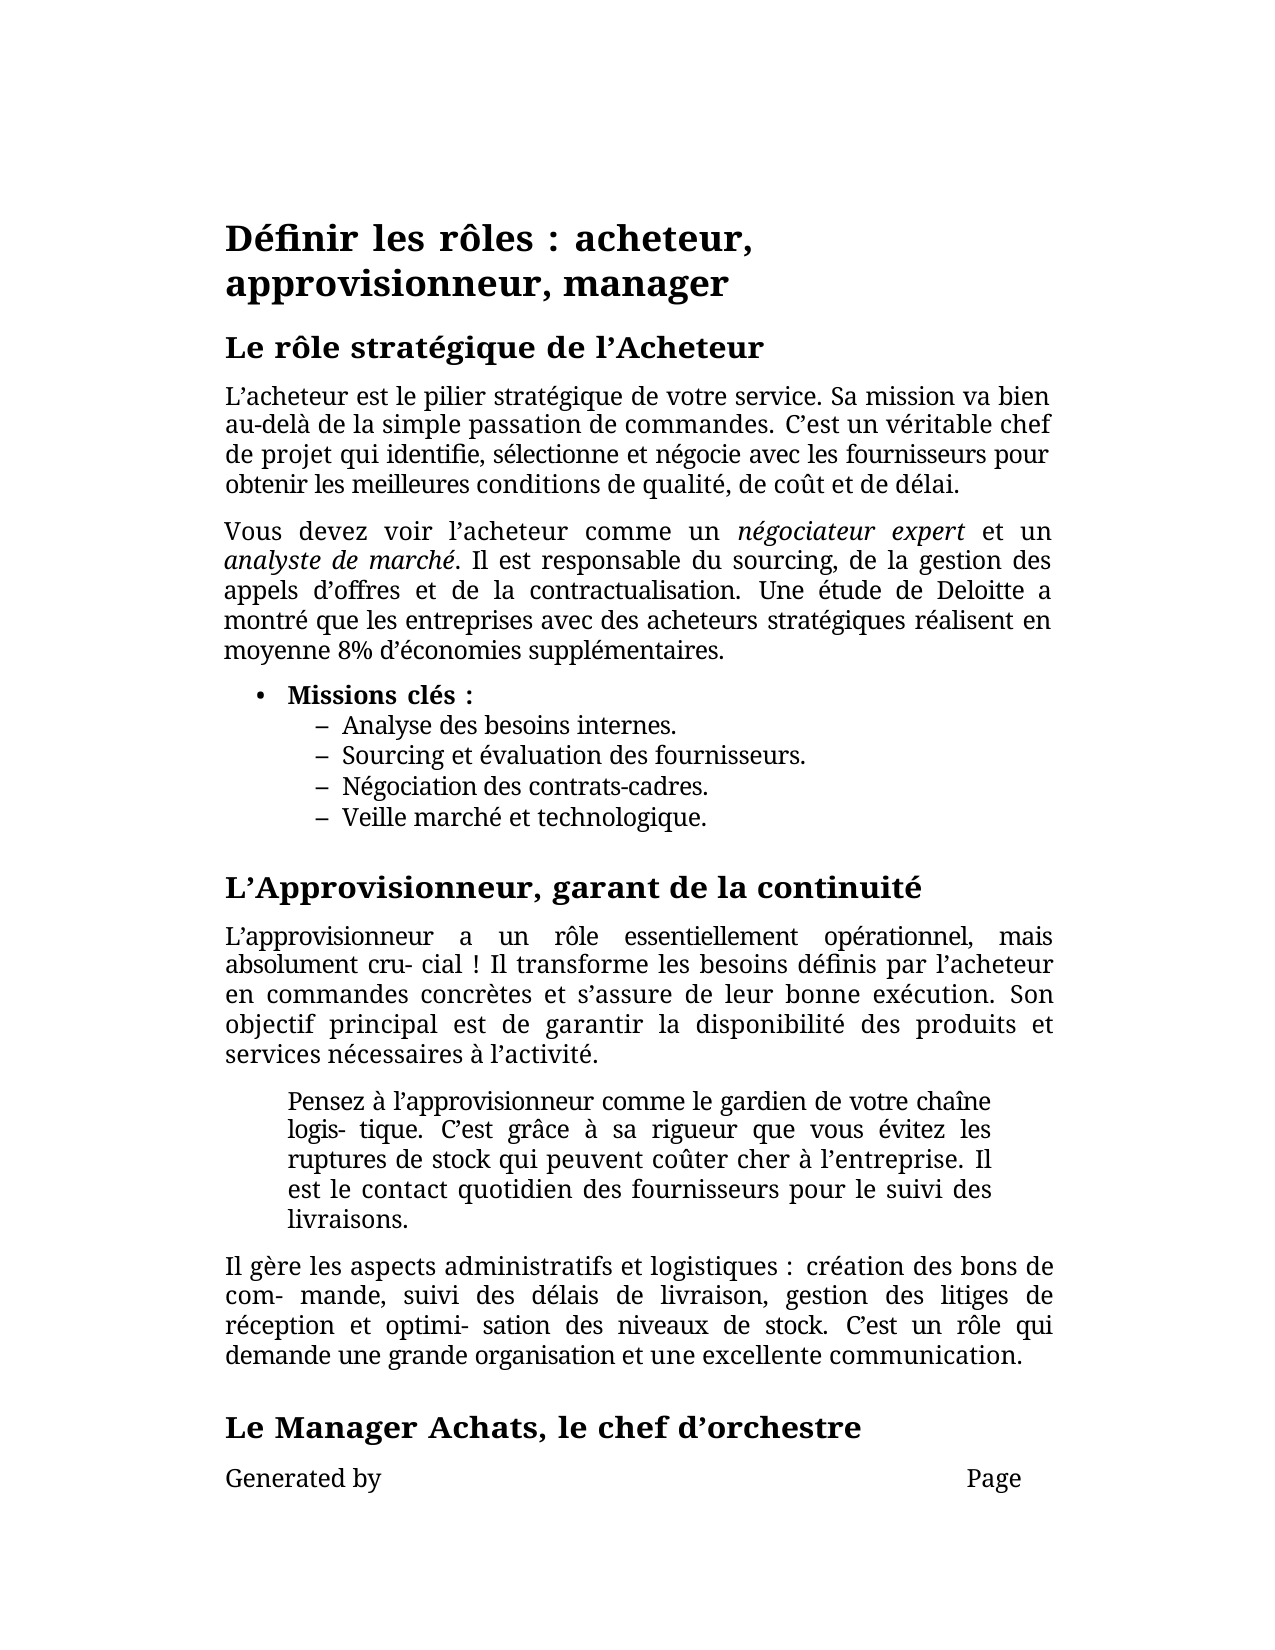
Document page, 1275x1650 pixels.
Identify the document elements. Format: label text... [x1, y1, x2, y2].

text L’acheteur est le pilier stratégique de votre service. Sa mission va bien au-delà de la simple passation de commandes. C’est un véritable chef de projet qui identifie, sélectionne et négocie avec les fournisseurs pour obtenir les meilleures conditions de qualité, de coût et de délai. [225, 381, 1050, 501]
subtitle Le Manager Achats, le chef d’orchestre [225, 1407, 1275, 1447]
text Vous devez voir l’acheteur comme un négociateur expert et un analyste de marché. Il est responsable du sourcing, de la gestion des appels d’offres et de la contractualisation. Une étude de Deloitte a montré que les entreprises avec des acheteurs stratégiques réalisent en moyenne 8% d’économies supplémentaires. [223, 516, 1052, 666]
text L’approvisionneur a un rôle essentiellement opérationnel, mais absolument cru- cial ! Il transforme les besoins définis par l’acheteur en commandes concrètes et s’assure de leur bonne exécution. Son objectif principal est de garantir la disponibilité des produits et services nécessaires à l’activité. [225, 921, 1054, 1071]
subtitle Le rôle stratégique de l’Acheteur [225, 327, 1275, 367]
list Négociation des contrats-cadres. [316, 771, 1275, 801]
subtitle L’Approvisionneur, garant de la continuité [225, 867, 1275, 907]
list Analyse des besoins internes. [316, 711, 1275, 741]
text Pensez à l’approvisionneur comme le gardien de votre chaîne logis- tique. C’est grâce à sa rigueur que vous évitez les ruptures de stock qui peuvent coûter cher à l’entreprise. Il est le contact quotidien des fournisseurs pour le suivi des livraisons. [287, 1086, 992, 1236]
list Sourcing et évaluation des fournisseurs. [316, 741, 1275, 771]
subtitle Définir les rôles : acheteur, approvisionneur, manager [225, 215, 1050, 306]
text Il gère les aspects administratifs et logistiques : création des bons de com- mande, suivi des délais de livraison, gestion des litiges de réception et optimi- sation des niveaux de stock. C’est un rôle qui demande une grande organisation et une excellente communication. [225, 1252, 1054, 1372]
list Veille marché et technologique. [316, 801, 1275, 833]
list Missions clés : [256, 679, 1275, 711]
